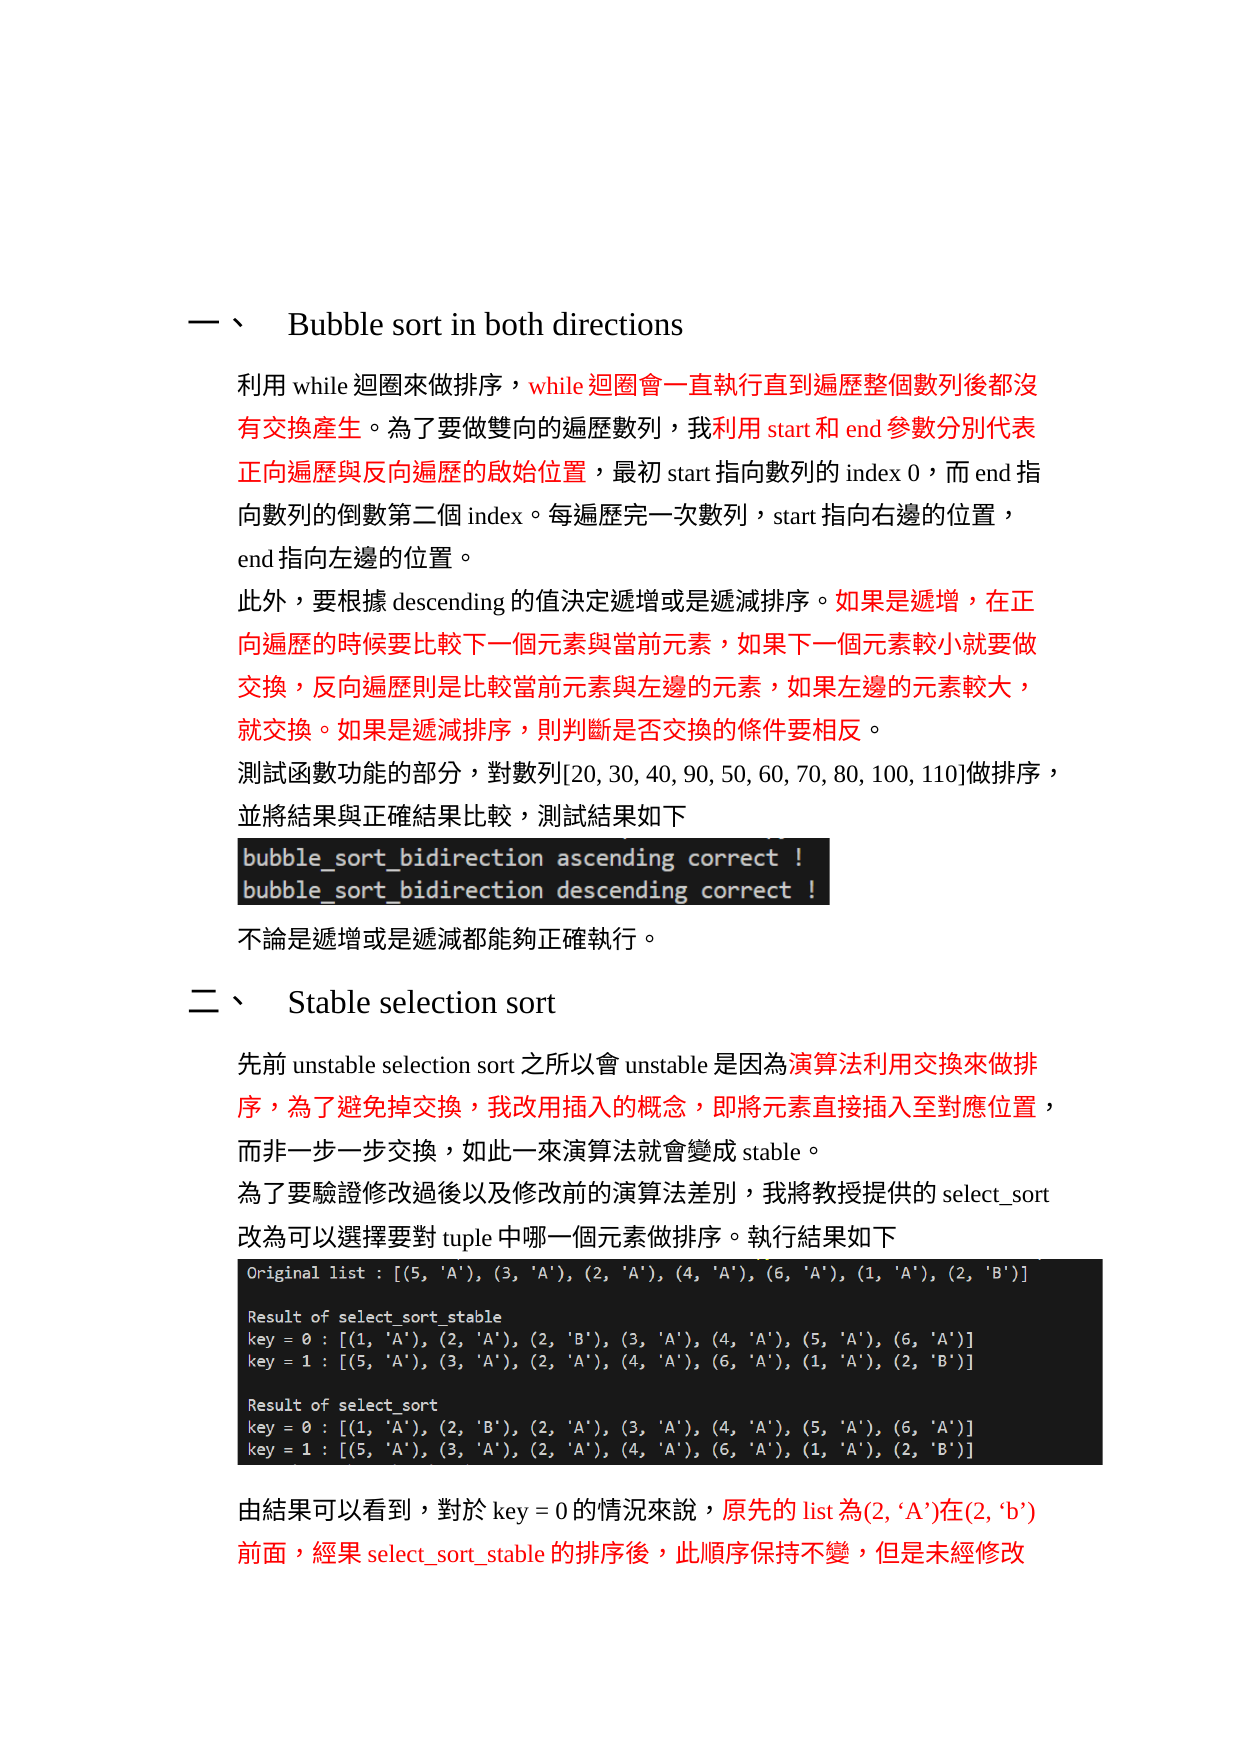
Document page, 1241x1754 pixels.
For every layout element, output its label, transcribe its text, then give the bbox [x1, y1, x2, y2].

picture [237, 1259, 1103, 1465]
picture [237, 838, 830, 905]
list Stable selection sort [187, 962, 1053, 1037]
list Bubble sort in both directions [187, 283, 1053, 358]
list 測試函數功能的部分，對數列[20, 30, 40, 90, 50, 60, 70, 80, 100, 110]做排序，並將結果與正確結果比較，測試結果如下 [237, 753, 1053, 833]
list 為了要驗證修改過後以及修改前的演算法差別，我將教授提供的select_sort改為可以選擇要對tuple中哪一個元素做排序。執行結果如下 [237, 1173, 1053, 1254]
list 先前unstable selection sort之所以會unstable是因為演算法利用交換來做排序，為了避免掉交換，我改用插入的概念，即將元素直接插入至對應位置，而非一步一步交換，如此一來演算法就會變成stable。 [237, 1044, 1053, 1168]
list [237, 1489, 1053, 1570]
list 不論是遞增或是遞減都能夠正確執行。 [237, 919, 1053, 957]
list 此外，要根據descending的值決定遞增或是遞減排序。如果是遞增，在正向遍歷的時候要比較下一個元素與當前元素，如果下一個元素較小就要做交換，反向遍歷則是比較當前元素與左邊的元素，如果左邊的元素較大，就交換。如果是遞減排序，則判斷是否交換的條件要相反。 [237, 581, 1053, 747]
list 利用while迴圈來做排序，while迴圈會一直執行直到遍歷整個數列後都沒有交換產生。為了要做雙向的遍歷數列，我利用start和end參數分別代表正向遍歷與反向遍歷的啟始位置，最初start指向數列的index 0，而end指向數列的倒數第二個index。每遍歷完一次數列，start指向右邊的位置，end指向左邊的位置。 [237, 365, 1053, 575]
